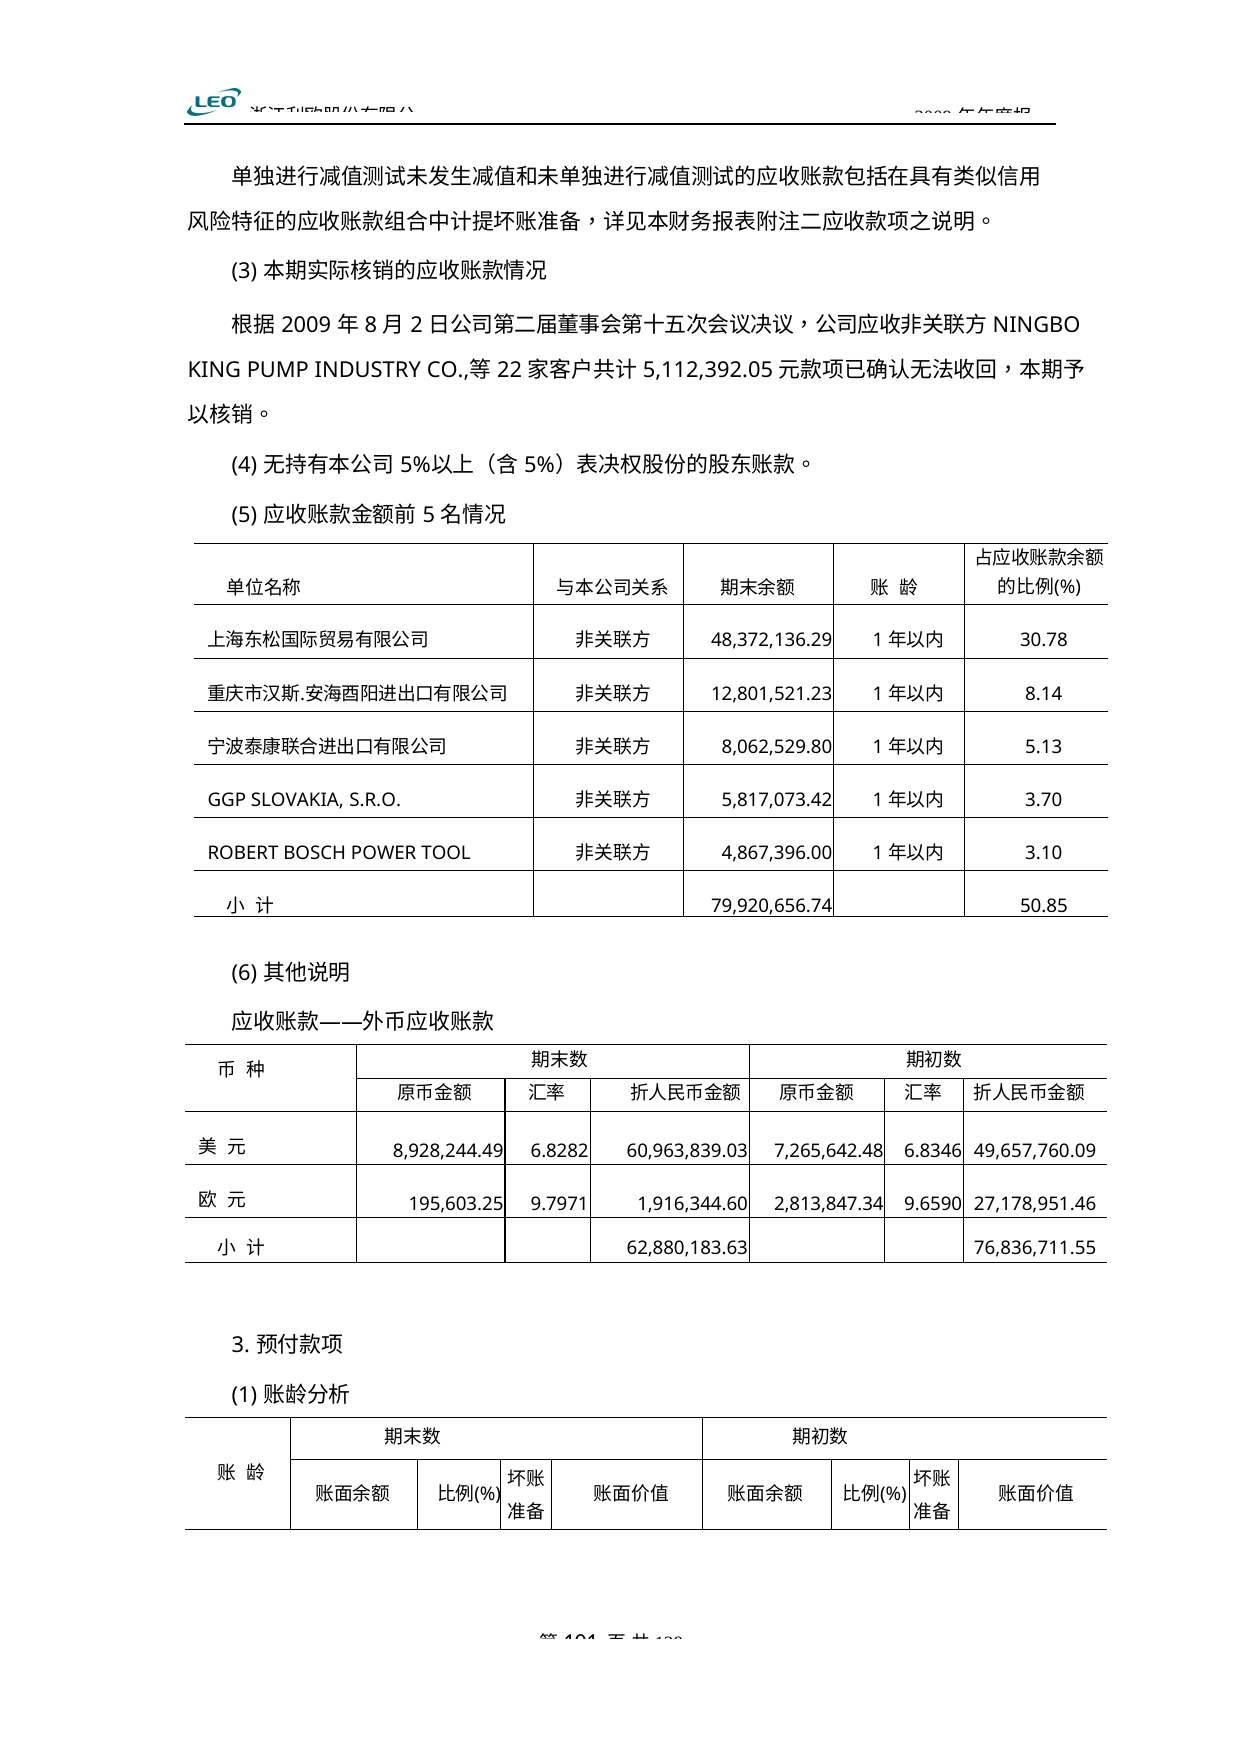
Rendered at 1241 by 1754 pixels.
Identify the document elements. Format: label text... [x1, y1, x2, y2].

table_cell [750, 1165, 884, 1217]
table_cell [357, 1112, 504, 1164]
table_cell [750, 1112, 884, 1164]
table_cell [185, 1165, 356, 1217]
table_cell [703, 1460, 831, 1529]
picture [187, 88, 241, 116]
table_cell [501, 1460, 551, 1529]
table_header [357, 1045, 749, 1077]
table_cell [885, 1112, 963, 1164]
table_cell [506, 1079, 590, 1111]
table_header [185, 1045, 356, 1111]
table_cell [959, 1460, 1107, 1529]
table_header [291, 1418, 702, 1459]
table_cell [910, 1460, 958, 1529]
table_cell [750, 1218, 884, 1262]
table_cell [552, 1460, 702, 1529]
text 应收账款——外币应收账款 [231, 1006, 1121, 1036]
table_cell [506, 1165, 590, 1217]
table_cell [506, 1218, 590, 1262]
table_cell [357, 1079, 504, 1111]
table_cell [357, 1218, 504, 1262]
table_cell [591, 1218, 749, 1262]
text 3. 预付款项 [231, 1329, 1121, 1359]
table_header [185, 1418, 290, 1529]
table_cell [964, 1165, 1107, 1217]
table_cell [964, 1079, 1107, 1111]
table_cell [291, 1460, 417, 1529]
text KING PUMP INDUSTRY CO.,等 22 家客户共计 5,112,392.05 元款项已确认无法收回，本期予 [187, 354, 1121, 384]
text 风险特征的应收账款组合中计提坏账准备，详见本财务报表附注二应收款项之说明。 (3) 本期实际核销的应收账款情况 [187, 206, 1028, 285]
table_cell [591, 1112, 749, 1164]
text 根据 2009 年 8 月 2 日公司第二届董事会第十五次会议决议，公司应收非关联方 NINGBO [231, 309, 1121, 339]
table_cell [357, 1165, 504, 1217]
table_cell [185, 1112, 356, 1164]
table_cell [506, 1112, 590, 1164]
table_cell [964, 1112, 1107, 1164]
text (4) 无持有本公司 5%以上（含 5%）表决权股份的股东账款。 (5) 应收账款金额前 5 名情况 [231, 449, 820, 529]
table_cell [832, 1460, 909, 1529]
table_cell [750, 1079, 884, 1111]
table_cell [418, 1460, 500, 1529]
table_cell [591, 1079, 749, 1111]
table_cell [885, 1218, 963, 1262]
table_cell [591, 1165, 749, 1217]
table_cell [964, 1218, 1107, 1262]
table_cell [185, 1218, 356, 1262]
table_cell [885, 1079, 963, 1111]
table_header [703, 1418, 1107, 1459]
text (6) 其他说明 [231, 957, 1121, 986]
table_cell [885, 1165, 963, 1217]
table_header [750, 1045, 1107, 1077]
text 以核销。 [187, 399, 1121, 429]
text (1) 账龄分析 [231, 1379, 1121, 1409]
text 单独进行减值测试未发生减值和未单独进行减值测试的应收账款包括在具有类似信用 [231, 161, 1121, 191]
